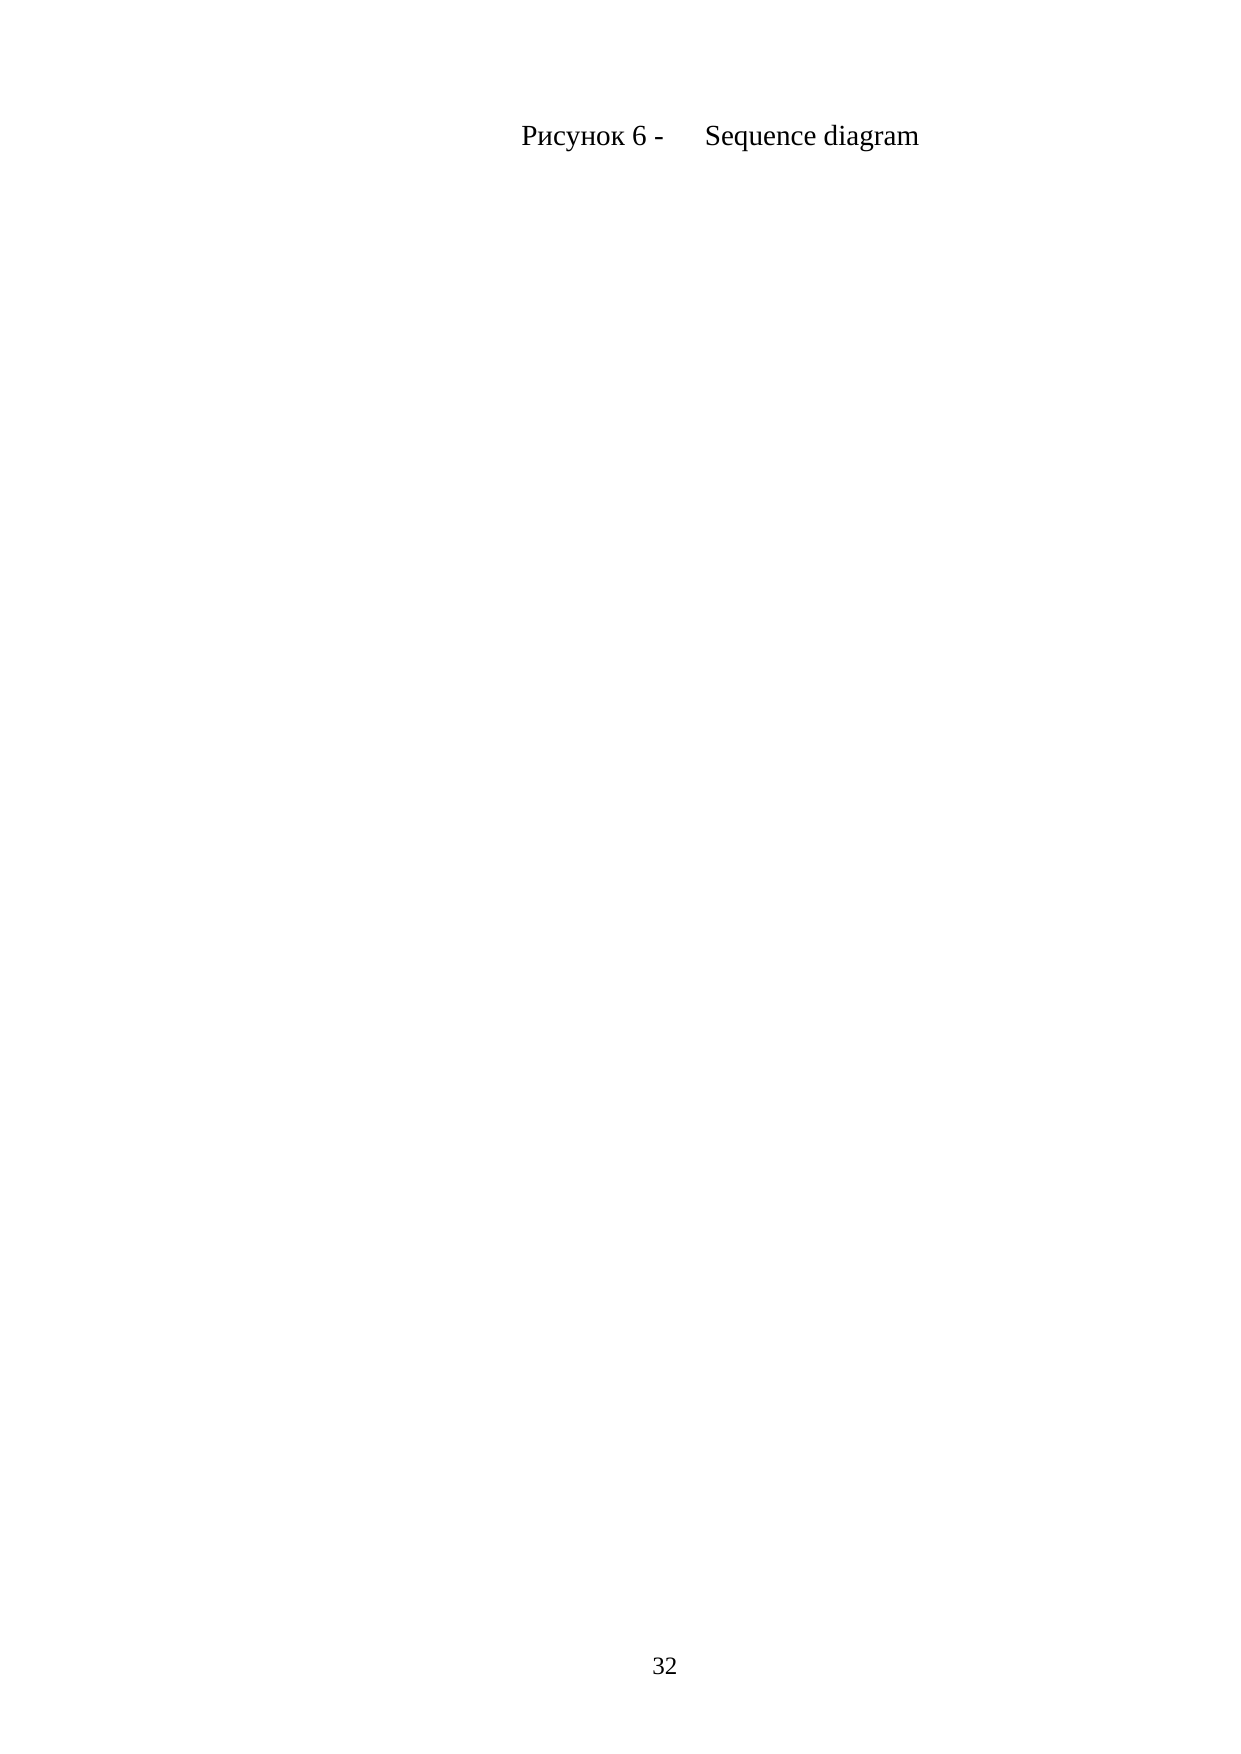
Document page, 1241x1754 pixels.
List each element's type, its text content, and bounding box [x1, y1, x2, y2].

text Sequence diagram [288, 118, 1152, 152]
